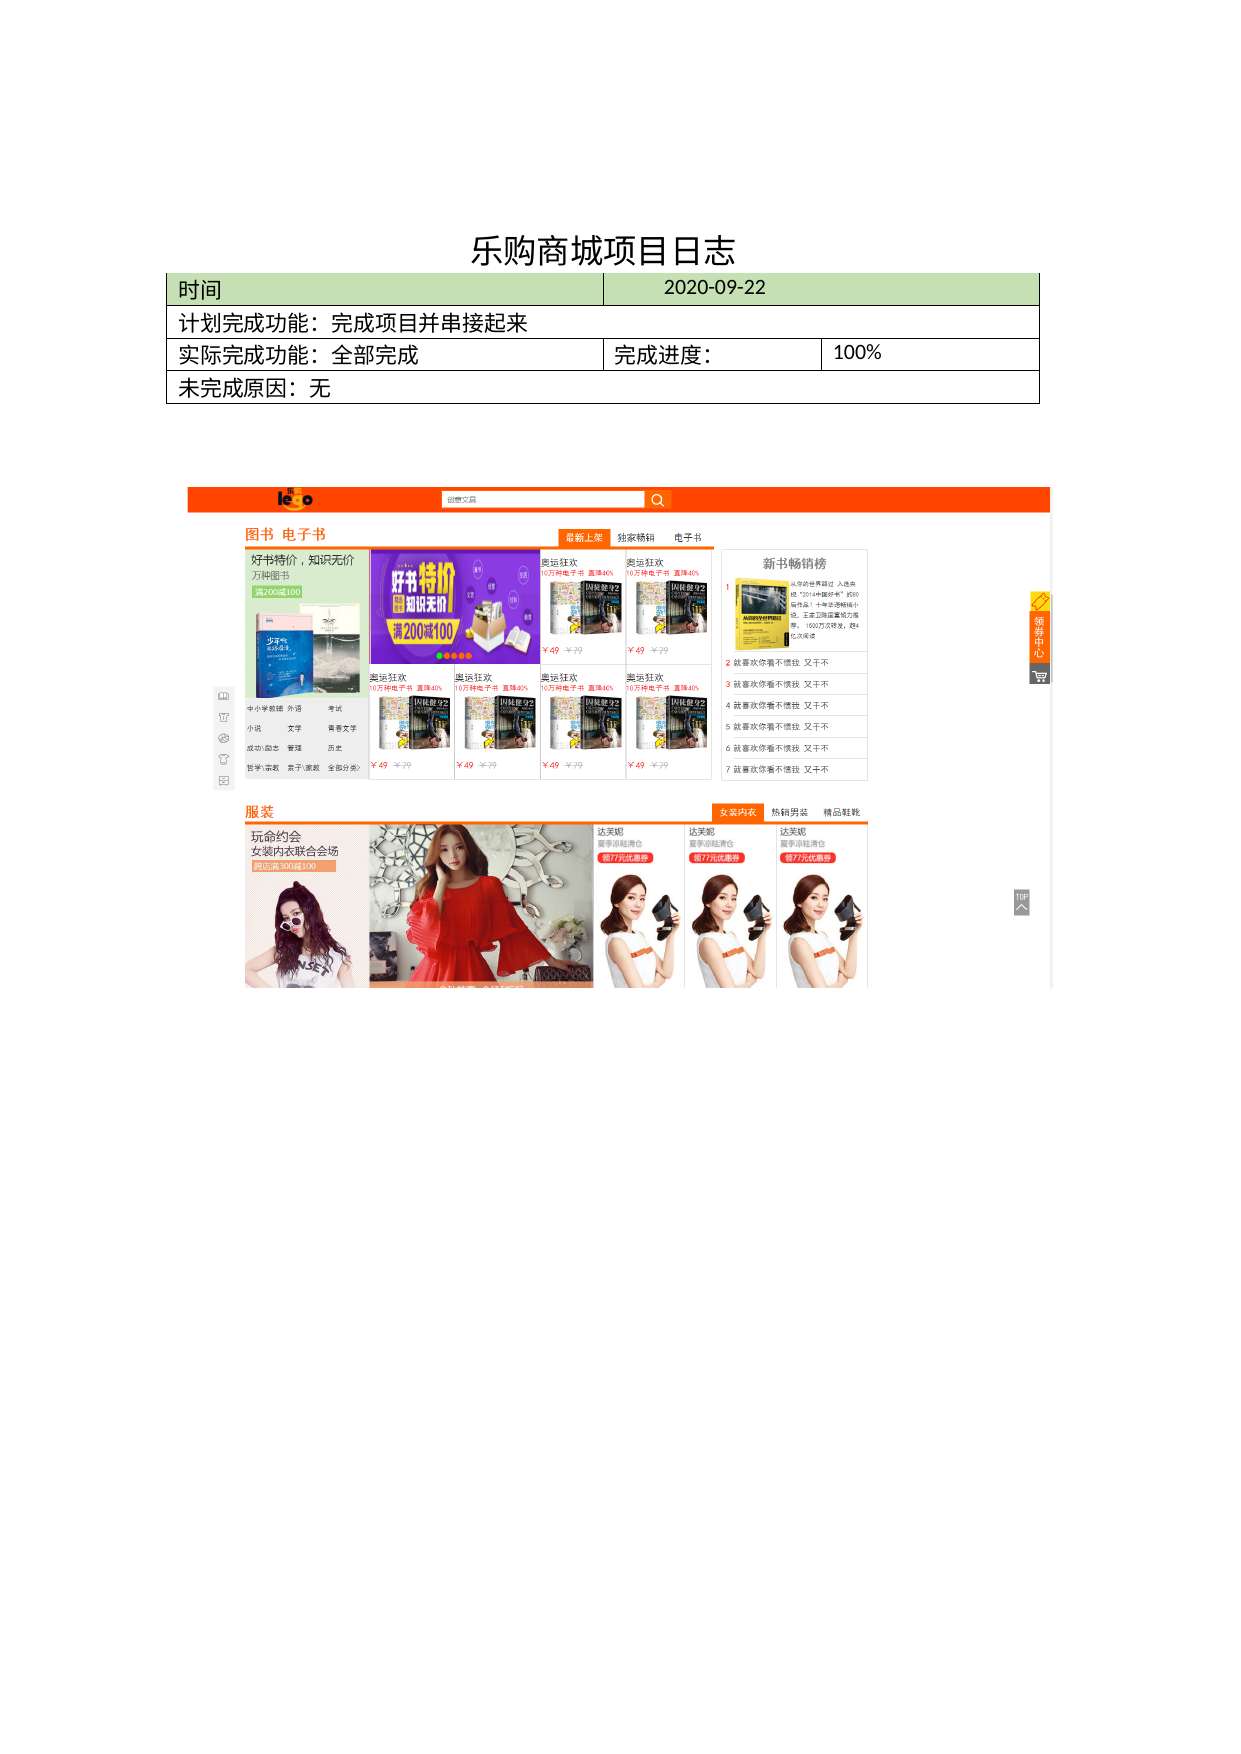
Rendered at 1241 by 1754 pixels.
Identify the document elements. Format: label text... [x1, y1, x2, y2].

table_cell 2020-09-22 [604, 273, 1039, 305]
table_cell 计划完成功能：完成项目并串接起来 [167, 306, 1039, 337]
table_cell 100% [822, 339, 1039, 370]
picture [187, 487, 1053, 988]
table_cell 时间 [167, 273, 603, 305]
table_cell 未完成原因：无 [167, 371, 1039, 403]
table_cell 完成进度： [604, 339, 821, 370]
table_cell 实际完成功能：全部完成 [167, 339, 603, 370]
table_header 乐购商城项目日志 [167, 225, 1040, 273]
